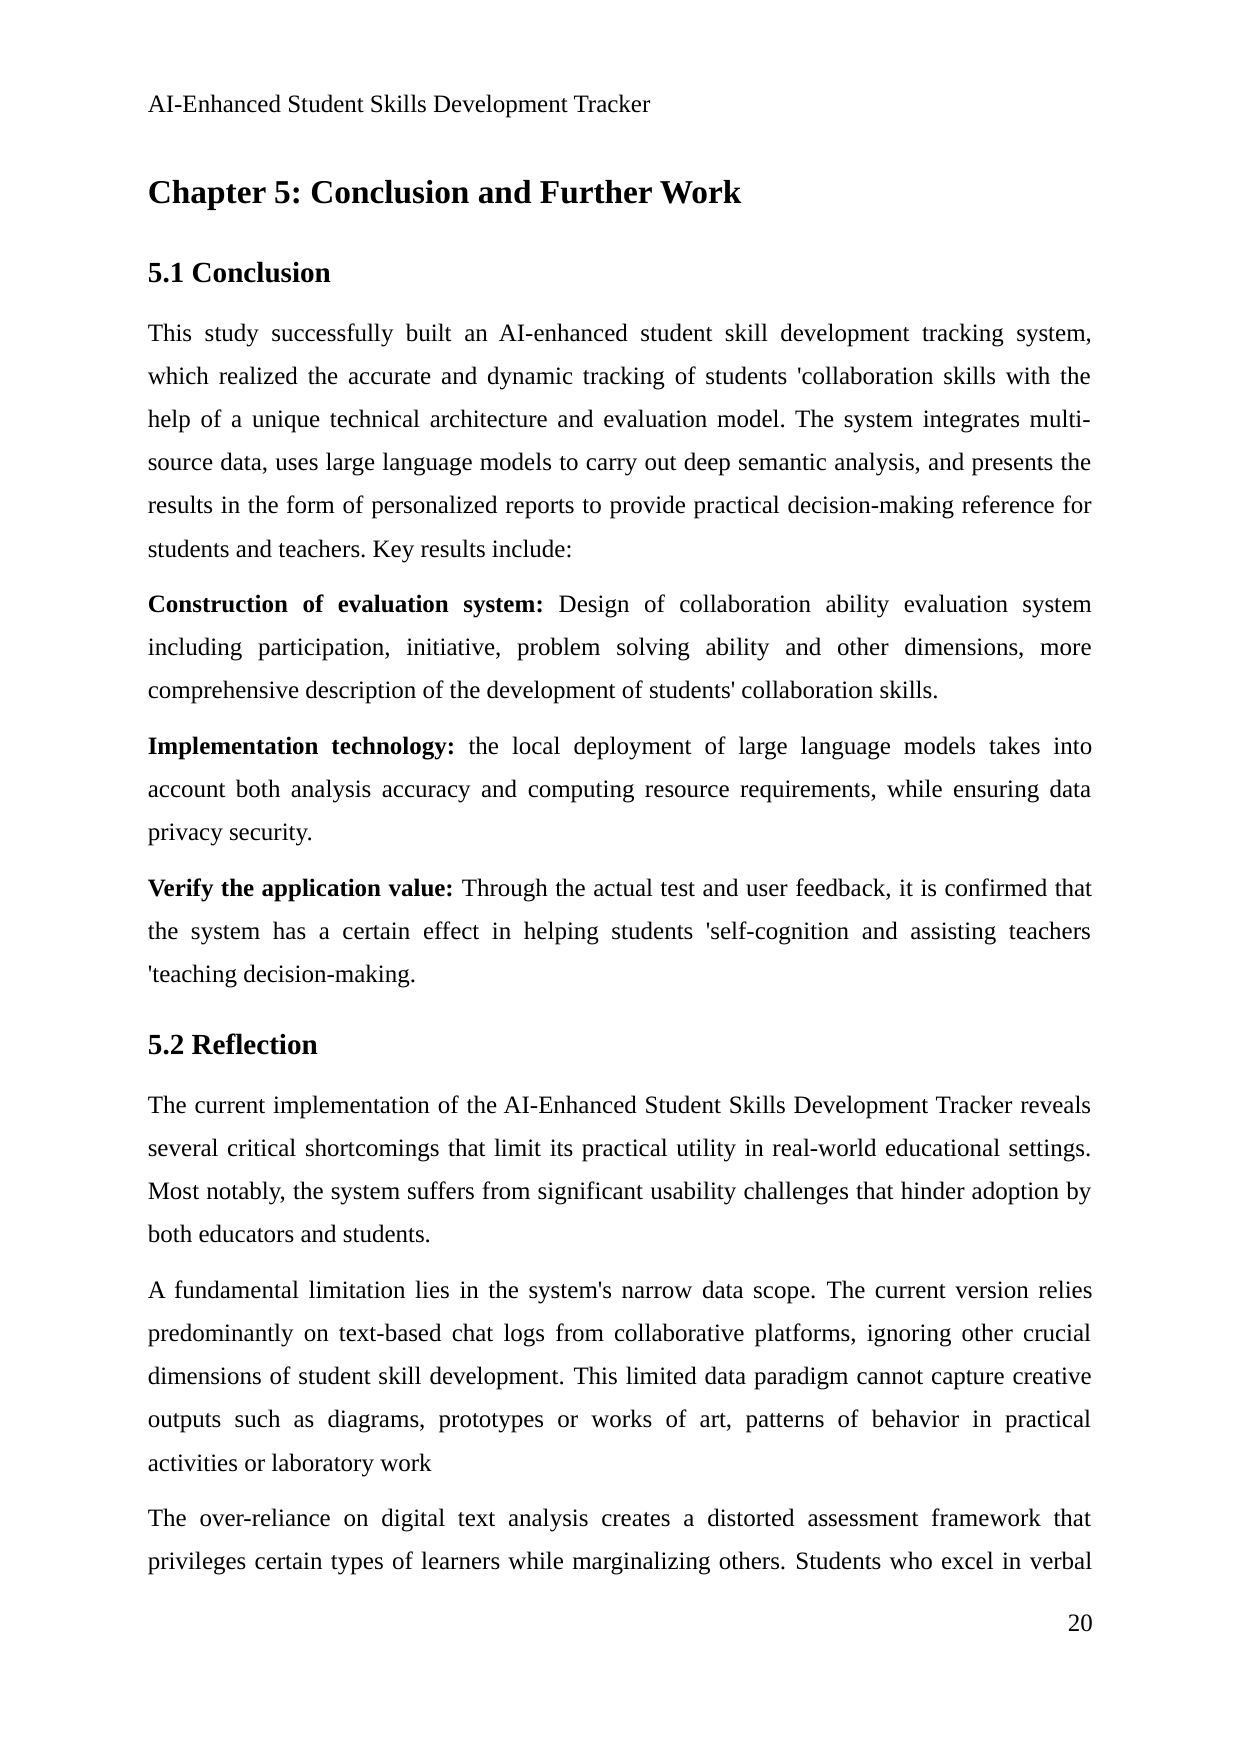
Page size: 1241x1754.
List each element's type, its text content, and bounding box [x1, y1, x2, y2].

subtitle Conclusion [148, 255, 1092, 289]
text Construction of evaluation system: Design of collaboration ability evaluation system including participation, initiative, problem solving ability and other dimensions, more comprehensive description of the development of students' collaboration skills. ​ [148, 589, 1092, 704]
text Implementation technology: the local deployment of large language models takes into account both analysis accuracy and computing resource requirements, while ensuring data privacy security. ​ [148, 731, 1092, 846]
text This study successfully built an AI-enhanced student skill development tracking system, which realized the accurate and dynamic tracking of students 'collaboration skills with the help of a unique technical architecture and evaluation model. The system integrates multi-source data, uses large language models to carry out deep semantic analysis, and presents the results in the form of personalized reports to provide practical decision-making reference for students and teachers. Key results include: [148, 318, 1092, 562]
text The current implementation of the AI-Enhanced Student Skills Development Tracker reveals several critical shortcomings that limit its practical utility in real-world educational settings. Most notably, the system suffers from significant usability challenges that hinder adoption by both educators and students. [148, 1090, 1092, 1248]
subtitle Reflection [148, 1027, 1092, 1061]
text A fundamental limitation lies in the system's narrow data scope. The current version relies predominantly on text-based chat logs from collaborative platforms, ignoring other crucial dimensions of student skill development. This limited data paradigm cannot capture creative outputs such as diagrams, prototypes or works of art, patterns of behavior in practical activities or laboratory work [148, 1275, 1092, 1476]
text Verify the application value: Through the actual test and user feedback, it is confirmed that the system has a certain effect in helping students 'self-cognition and assisting teachers 'teaching decision-making. [148, 873, 1092, 988]
subtitle Conclusion and Further Work [148, 173, 1092, 211]
